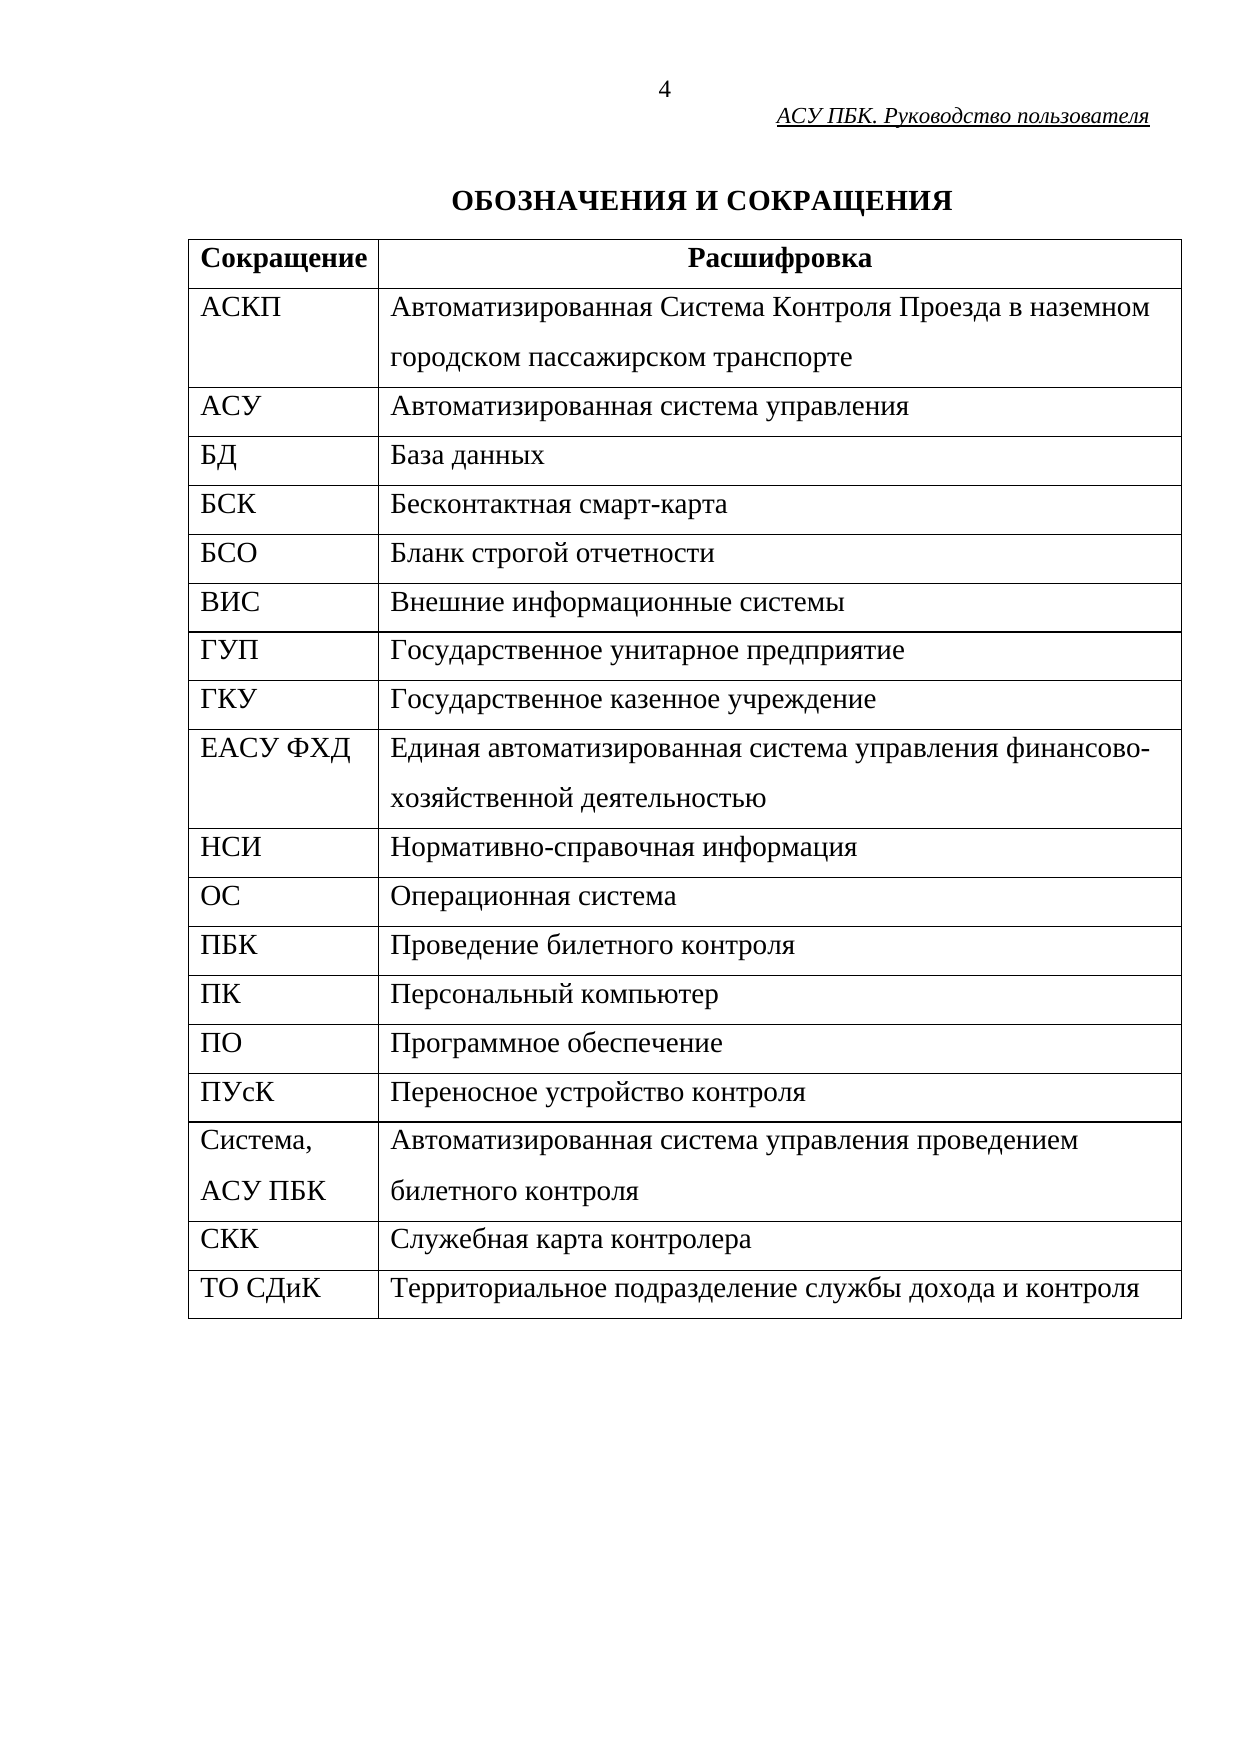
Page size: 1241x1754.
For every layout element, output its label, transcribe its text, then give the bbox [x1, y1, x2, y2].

table_cell ПБК [189, 927, 378, 975]
table_cell БСК [189, 486, 378, 534]
table_header Расшифровка [379, 240, 1181, 288]
table_cell ГКУ [189, 681, 378, 729]
table_cell АСКП [189, 289, 378, 387]
table_cell ПК [189, 976, 378, 1024]
table_cell Переносное устройство контроля [379, 1074, 1181, 1121]
subtitle Обозначения и сокращения [252, 183, 1152, 216]
table_cell БСО [189, 535, 378, 583]
table_cell Служебная карта контролера [379, 1222, 1181, 1269]
table_cell Программное обеспечение [379, 1025, 1181, 1073]
table_cell Единая автоматизированная система управления финансово-хозяйственной деятельностью [379, 730, 1181, 828]
table_cell ПУсК [189, 1074, 378, 1121]
table_cell База данных [379, 437, 1181, 485]
table_cell ГУП [189, 633, 378, 680]
table_cell ОС [189, 878, 378, 926]
table_cell Автоматизированная Система Контроля Проезда в наземном городском пассажирском транспорте [379, 289, 1181, 387]
table_cell Государственное казенное учреждение [379, 681, 1181, 729]
table_cell Нормативно-справочная информация [379, 829, 1181, 877]
table_cell ПО [189, 1025, 378, 1073]
table_cell НСИ [189, 829, 378, 877]
table_cell Бланк строгой отчетности [379, 535, 1181, 583]
table_cell Внешние информационные системы [379, 584, 1181, 631]
table_cell ВИС [189, 584, 378, 631]
table_cell Операционная система [379, 878, 1181, 926]
table_cell Государственное унитарное предприятие [379, 633, 1181, 680]
table_cell ЕАСУ ФХД [189, 730, 378, 828]
table_cell Система, АСУ ПБК [189, 1123, 378, 1221]
table_header Сокращение [189, 240, 378, 288]
table_cell Персональный компьютер [379, 976, 1181, 1024]
table_cell СКК [189, 1222, 378, 1269]
table_cell БД [189, 437, 378, 485]
table_cell ТО СДиК [189, 1271, 378, 1318]
table_cell Автоматизированная система управления [379, 388, 1181, 436]
table_cell Бесконтактная смарт-карта [379, 486, 1181, 534]
table_cell Автоматизированная система управления проведением билетного контроля [379, 1123, 1181, 1221]
table_cell Территориальное подразделение службы дохода и контроля [379, 1271, 1181, 1318]
table_cell Проведение билетного контроля [379, 927, 1181, 975]
table_cell АСУ [189, 388, 378, 436]
